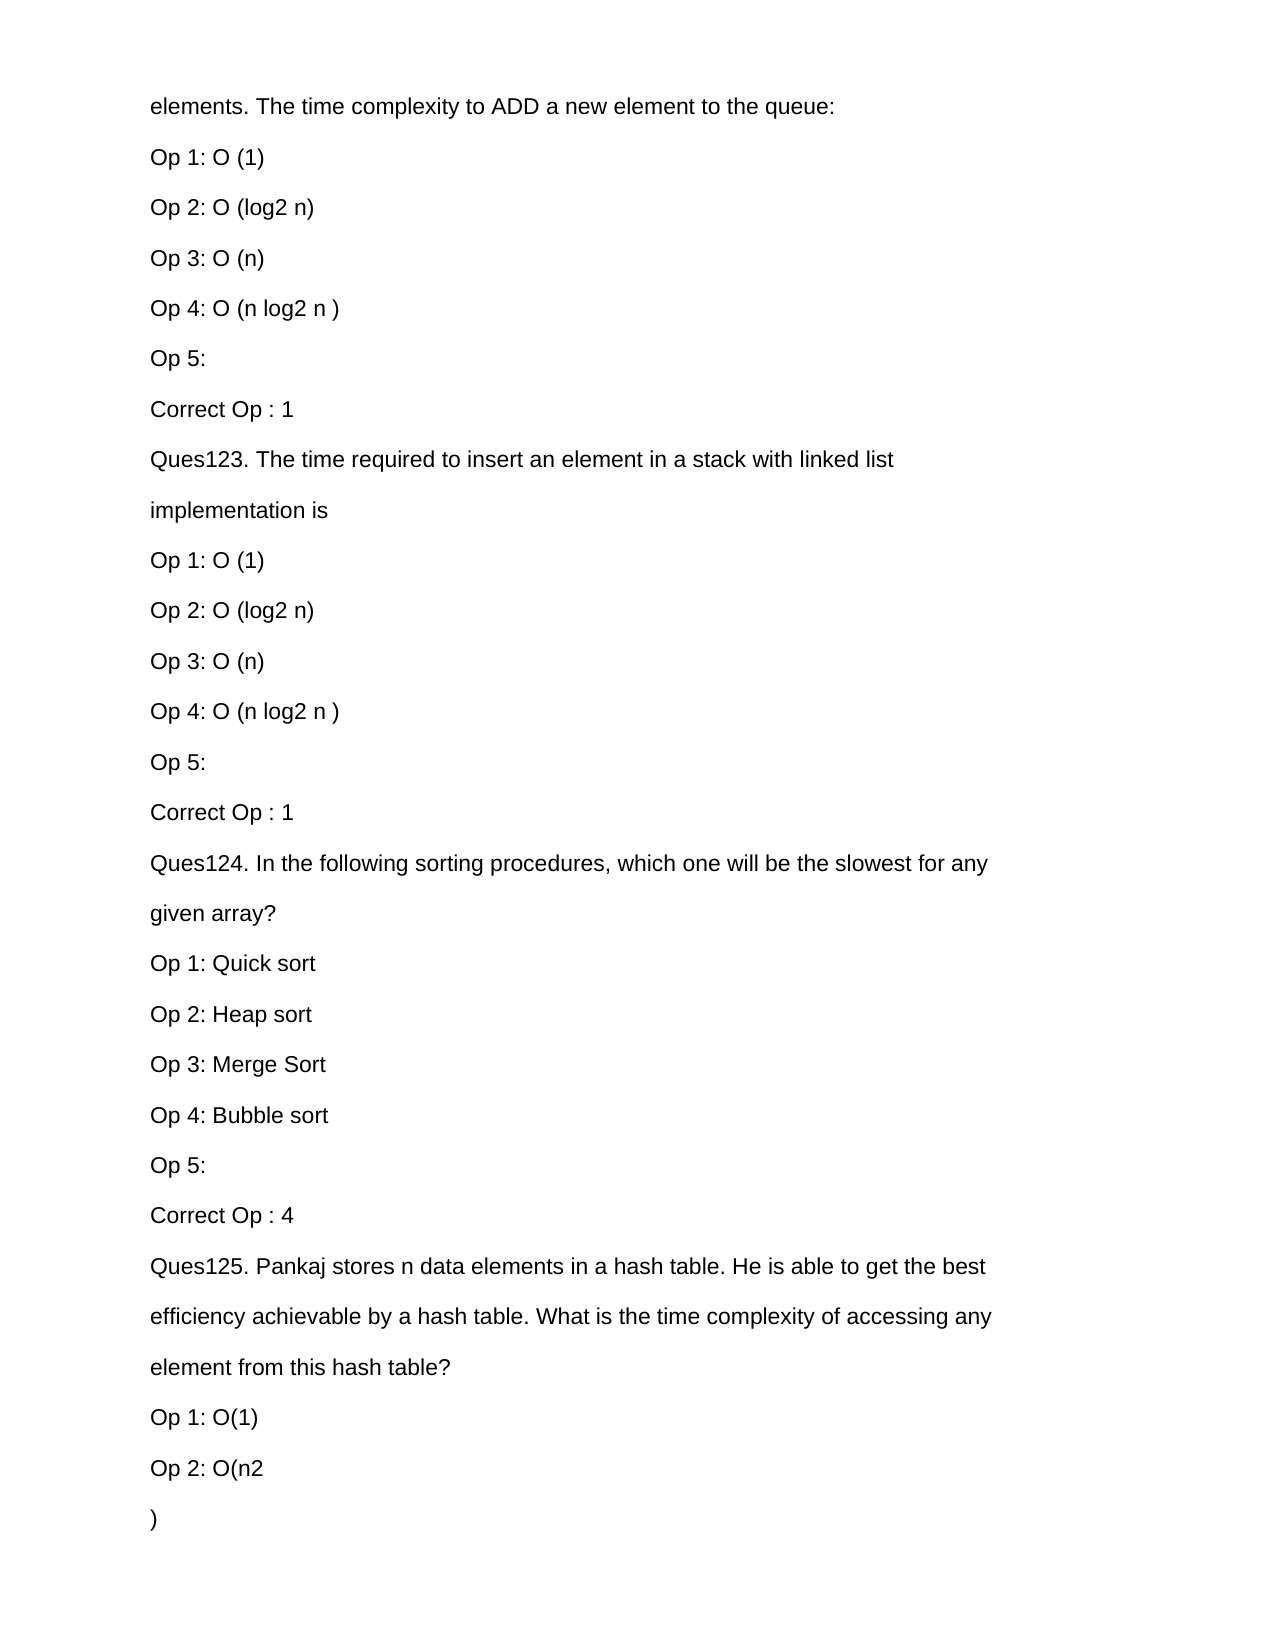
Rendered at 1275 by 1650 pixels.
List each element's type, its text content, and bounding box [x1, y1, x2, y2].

text Op 2: O (log2 n) [150, 597, 1184, 624]
text efficiency achievable by a hash table. What is the time complexity of accessing any [150, 1303, 1184, 1330]
text Op 3: O (n) [150, 244, 1184, 271]
text Op 3: O (n) [150, 648, 1184, 674]
text Op 2: O (log2 n) [150, 194, 1184, 221]
text Correct Op : 4 [150, 1202, 1184, 1229]
text Op 1: O (1) [150, 144, 1184, 170]
text Op 3: Merge Sort [150, 1051, 1184, 1078]
text element from this hash table? [150, 1354, 1184, 1380]
text elements. The time complexity to ADD a new element to the queue: [150, 93, 1184, 120]
text implementation is [150, 497, 1184, 523]
text Op 2: Heap sort [150, 1001, 1184, 1027]
text given array? [150, 900, 1184, 926]
text Op 5: [150, 345, 1184, 372]
text Op 1: Quick sort [150, 950, 1184, 977]
text Op 4: Bubble sort [150, 1102, 1184, 1128]
text ) [150, 1505, 1184, 1531]
text Ques125. Pankaj stores n data elements in a hash table. He is able to get the best [150, 1253, 1184, 1279]
text Op 4: O (n log2 n ) [150, 698, 1184, 725]
text Op 2: O(n2 [150, 1454, 1184, 1481]
text Correct Op : 1 [150, 799, 1184, 826]
text Op 1: O (1) [150, 547, 1184, 573]
text Op 5: [150, 1152, 1184, 1178]
text Op 1: O(1) [150, 1404, 1184, 1431]
text Op 5: [150, 749, 1184, 775]
text Correct Op : 1 [150, 396, 1184, 422]
text Ques124. In the following sorting procedures, which one will be the slowest for any [150, 849, 1184, 876]
text Ques123. The time required to insert an element in a stack with linked list [150, 446, 1184, 473]
text Op 4: O (n log2 n ) [150, 295, 1184, 321]
